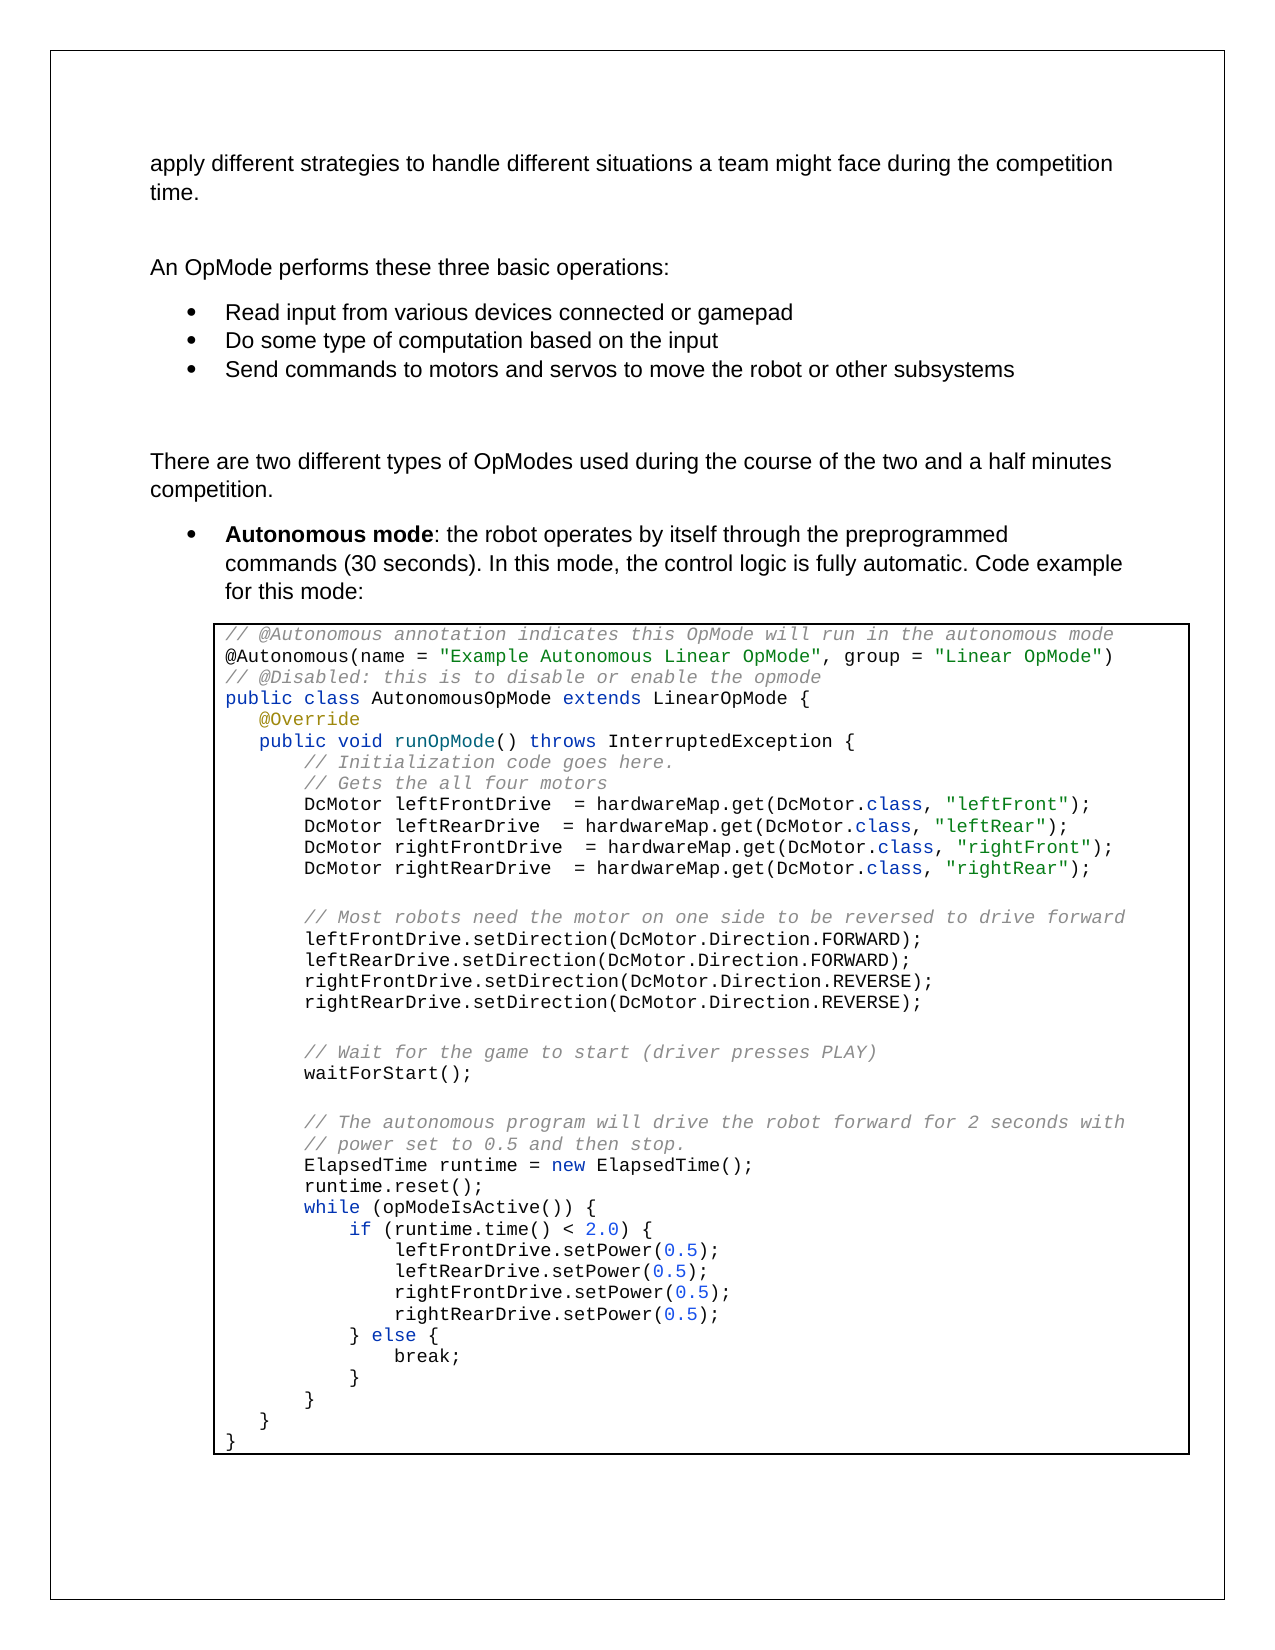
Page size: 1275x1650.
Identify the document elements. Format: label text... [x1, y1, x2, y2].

list Read input from various devices connected or gamepad [187, 299, 1125, 325]
text There are two different types of OpModes used during the course of the two and a half minutes competition. [150, 448, 1125, 502]
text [150, 150, 1125, 205]
list Autonomous mode: the robot operates by itself through the preprogrammed commands (30 seconds). In this mode, the control logic is fully automatic. Code example for this mode: [187, 521, 1125, 604]
text An OpMode performs these three basic operations: [150, 223, 1125, 280]
table_header // @Autonomous annotation indicates this OpMode will run in the autonomous mode @Autonomous(name = "Example Autonomous Linear OpMode", group = "Linear OpMode") // @Disabled: this is to disable or enable the opmode public class AutonomousOpMode extends LinearOpMode { @Override public void runOpMode() throws InterruptedException { // Initialization code goes here. // Gets the all four motors DcMotor leftFrontDrive = hardwareMap.get(DcMotor.class, "leftFront"); DcMotor leftRearDrive = hardwareMap.get(DcMotor.class, "leftRear"); DcMotor rightFrontDrive = hardwareMap.get(DcMotor.class, "rightFront"); DcMotor rightRearDrive = hardwareMap.get(DcMotor.class, "rightRear"); // Most robots need the motor on one side to be reversed to drive forward leftFrontDrive.setDirection(DcMotor.Direction.FORWARD); leftRearDrive.setDirection(DcMotor.Direction.FORWARD); rightFrontDrive.setDirection(DcMotor.Direction.REVERSE); rightRearDrive.setDirection(DcMotor.Direction.REVERSE); // Wait for the game to start (driver presses PLAY) waitForStart(); // The autonomous program will drive the robot forward for 2 seconds with // power set to 0.5 and then stop. ElapsedTime runtime = new ElapsedTime(); runtime.reset(); while (opModeIsActive()) { if (runtime.time() < 2.0) { leftFrontDrive.setPower(0.5); leftRearDrive.setPower(0.5); rightFrontDrive.setPower(0.5); rightRearDrive.setPower(0.5); } else { break; } } } } [215, 625, 1188, 1453]
list Do some type of computation based on the input [187, 327, 1125, 353]
list Send commands to motors and servos to move the robot or other subsystems [187, 356, 1125, 382]
